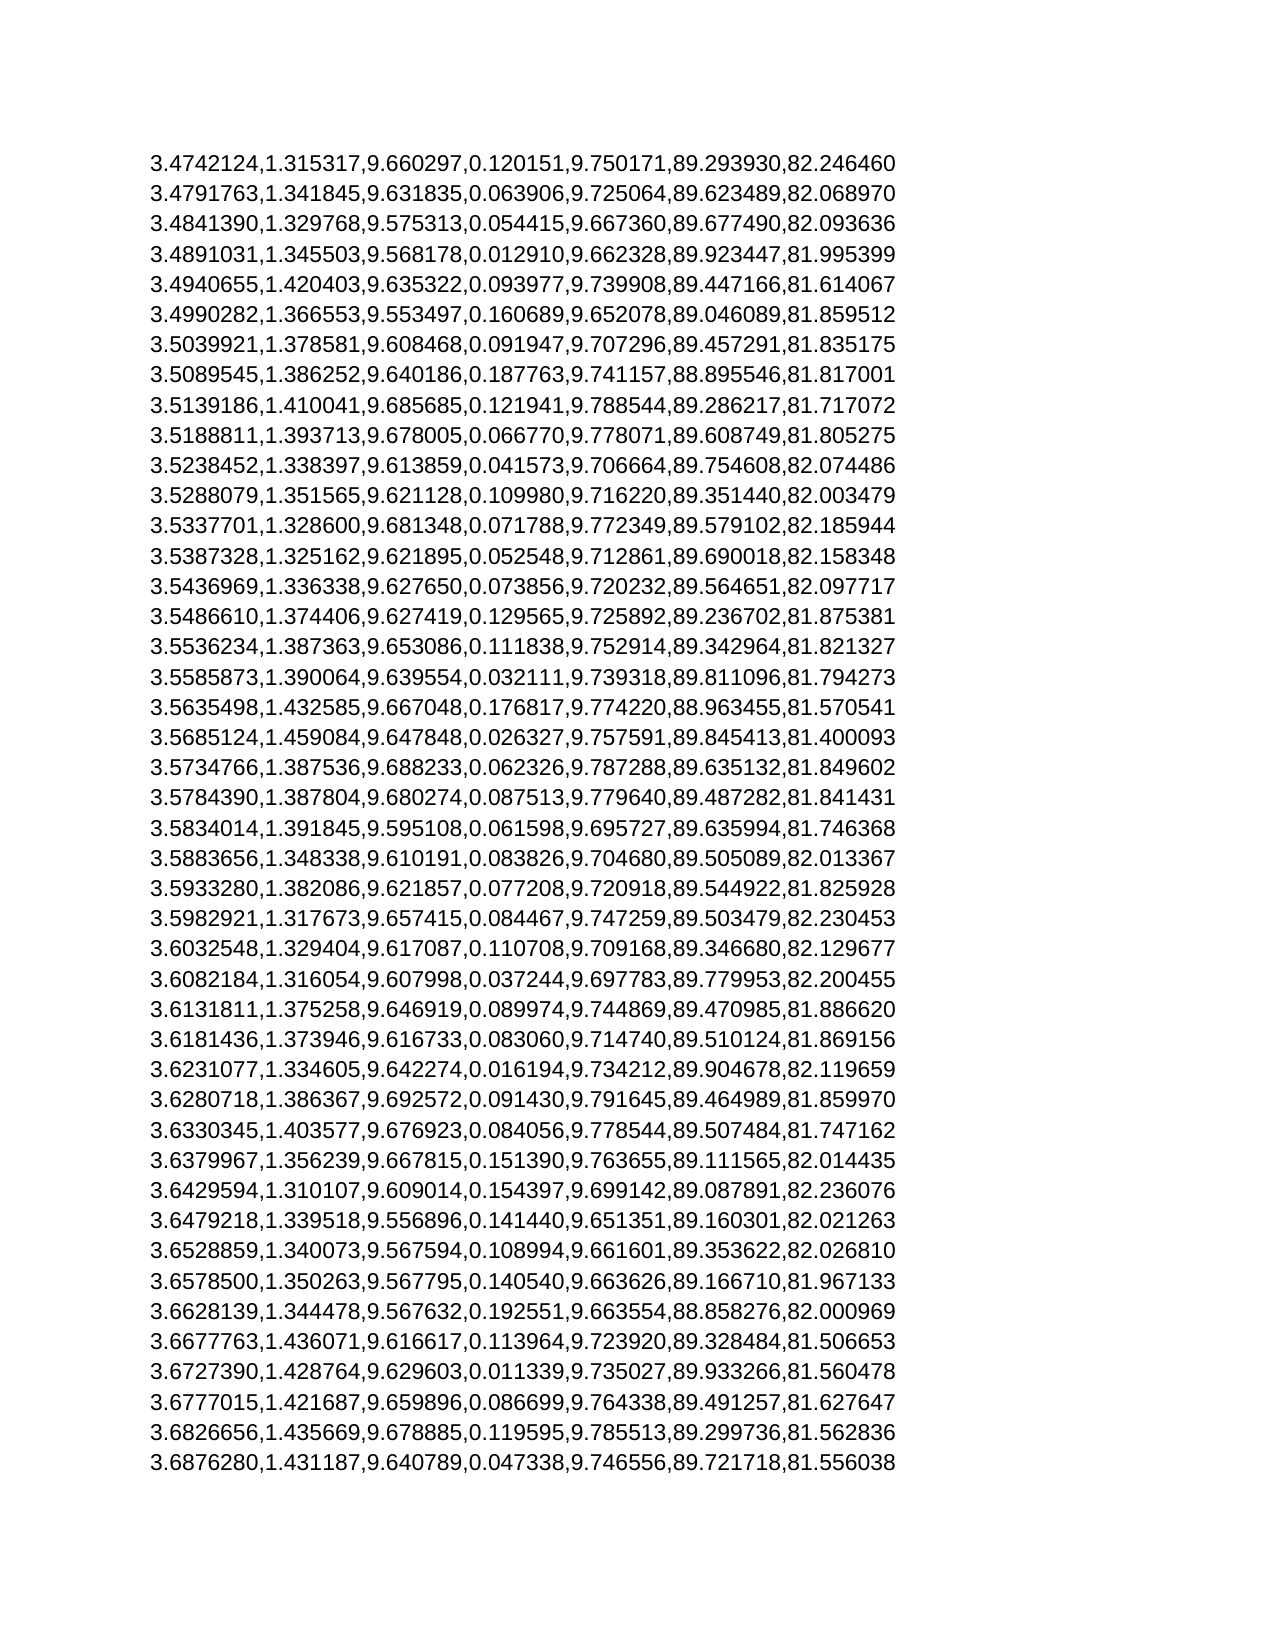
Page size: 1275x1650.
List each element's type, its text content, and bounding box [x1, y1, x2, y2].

text 3.6181436,1.373946,9.616733,0.083060,9.714740,89.510124,81.869156 [150, 1026, 1125, 1052]
text 3.4940655,1.420403,9.635322,0.093977,9.739908,89.447166,81.614067 [150, 271, 1125, 297]
text 3.6032548,1.329404,9.617087,0.110708,9.709168,89.346680,82.129677 [150, 935, 1125, 962]
text 3.5883656,1.348338,9.610191,0.083826,9.704680,89.505089,82.013367 [150, 845, 1125, 871]
text 3.4891031,1.345503,9.568178,0.012910,9.662328,89.923447,81.995399 [150, 241, 1125, 267]
text 3.6330345,1.403577,9.676923,0.084056,9.778544,89.507484,81.747162 [150, 1117, 1125, 1143]
text 3.4841390,1.329768,9.575313,0.054415,9.667360,89.677490,82.093636 [150, 210, 1125, 237]
text 3.6777015,1.421687,9.659896,0.086699,9.764338,89.491257,81.627647 [150, 1388, 1125, 1415]
text 3.6876280,1.431187,9.640789,0.047338,9.746556,89.721718,81.556038 [150, 1449, 1125, 1475]
text 3.5387328,1.325162,9.621895,0.052548,9.712861,89.690018,82.158348 [150, 543, 1125, 569]
text 3.6479218,1.339518,9.556896,0.141440,9.651351,89.160301,82.021263 [150, 1207, 1125, 1234]
text 3.5238452,1.338397,9.613859,0.041573,9.706664,89.754608,82.074486 [150, 452, 1125, 478]
text 3.5486610,1.374406,9.627419,0.129565,9.725892,89.236702,81.875381 [150, 603, 1125, 629]
text 3.5337701,1.328600,9.681348,0.071788,9.772349,89.579102,82.185944 [150, 512, 1125, 539]
text 3.5784390,1.387804,9.680274,0.087513,9.779640,89.487282,81.841431 [150, 784, 1125, 811]
text 3.6826656,1.435669,9.678885,0.119595,9.785513,89.299736,81.562836 [150, 1419, 1125, 1445]
text 3.6280718,1.386367,9.692572,0.091430,9.791645,89.464989,81.859970 [150, 1086, 1125, 1113]
text 3.5089545,1.386252,9.640186,0.187763,9.741157,88.895546,81.817001 [150, 361, 1125, 388]
text 3.6677763,1.436071,9.616617,0.113964,9.723920,89.328484,81.506653 [150, 1328, 1125, 1354]
text 3.5139186,1.410041,9.685685,0.121941,9.788544,89.286217,81.717072 [150, 392, 1125, 418]
text 3.5288079,1.351565,9.621128,0.109980,9.716220,89.351440,82.003479 [150, 482, 1125, 509]
text 3.5834014,1.391845,9.595108,0.061598,9.695727,89.635994,81.746368 [150, 814, 1125, 841]
text 3.5982921,1.317673,9.657415,0.084467,9.747259,89.503479,82.230453 [150, 905, 1125, 932]
text 3.4742124,1.315317,9.660297,0.120151,9.750171,89.293930,82.246460 [150, 150, 1125, 176]
text 3.5039921,1.378581,9.608468,0.091947,9.707296,89.457291,81.835175 [150, 331, 1125, 358]
text 3.6429594,1.310107,9.609014,0.154397,9.699142,89.087891,82.236076 [150, 1177, 1125, 1203]
text 3.5536234,1.387363,9.653086,0.111838,9.752914,89.342964,81.821327 [150, 633, 1125, 660]
text 3.5585873,1.390064,9.639554,0.032111,9.739318,89.811096,81.794273 [150, 663, 1125, 690]
text 3.6727390,1.428764,9.629603,0.011339,9.735027,89.933266,81.560478 [150, 1358, 1125, 1385]
text 3.5685124,1.459084,9.647848,0.026327,9.757591,89.845413,81.400093 [150, 724, 1125, 750]
text 3.5734766,1.387536,9.688233,0.062326,9.787288,89.635132,81.849602 [150, 754, 1125, 781]
text 3.6528859,1.340073,9.567594,0.108994,9.661601,89.353622,82.026810 [150, 1237, 1125, 1264]
text 3.6231077,1.334605,9.642274,0.016194,9.734212,89.904678,82.119659 [150, 1056, 1125, 1083]
text 3.6379967,1.356239,9.667815,0.151390,9.763655,89.111565,82.014435 [150, 1147, 1125, 1173]
text 3.5933280,1.382086,9.621857,0.077208,9.720918,89.544922,81.825928 [150, 875, 1125, 901]
text 3.6578500,1.350263,9.567795,0.140540,9.663626,89.166710,81.967133 [150, 1268, 1125, 1294]
text 3.4791763,1.341845,9.631835,0.063906,9.725064,89.623489,82.068970 [150, 180, 1125, 207]
text 3.5436969,1.336338,9.627650,0.073856,9.720232,89.564651,82.097717 [150, 573, 1125, 599]
text 3.5188811,1.393713,9.678005,0.066770,9.778071,89.608749,81.805275 [150, 422, 1125, 448]
text 3.6082184,1.316054,9.607998,0.037244,9.697783,89.779953,82.200455 [150, 966, 1125, 992]
text 3.6131811,1.375258,9.646919,0.089974,9.744869,89.470985,81.886620 [150, 996, 1125, 1022]
text 3.4990282,1.366553,9.553497,0.160689,9.652078,89.046089,81.859512 [150, 301, 1125, 327]
text 3.6628139,1.344478,9.567632,0.192551,9.663554,88.858276,82.000969 [150, 1298, 1125, 1324]
text 3.5635498,1.432585,9.667048,0.176817,9.774220,88.963455,81.570541 [150, 694, 1125, 720]
